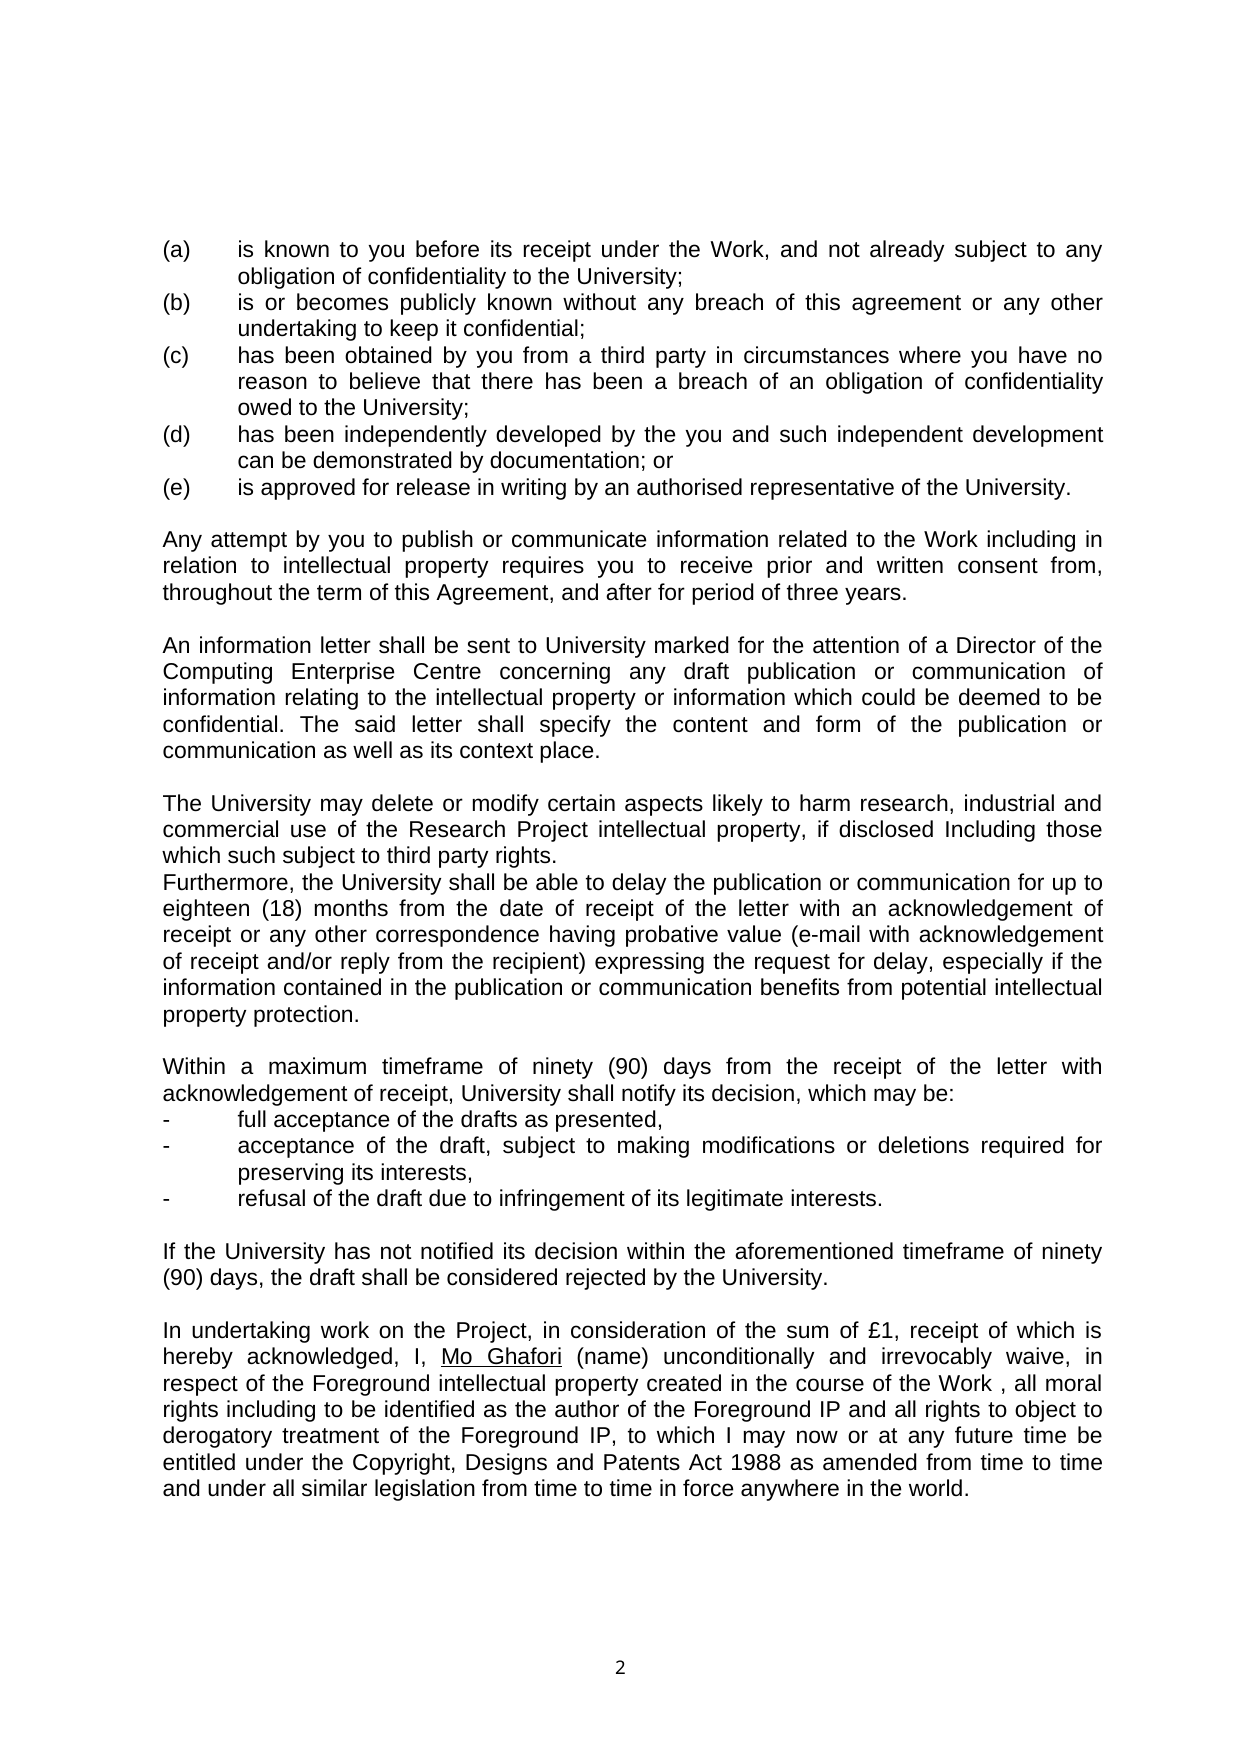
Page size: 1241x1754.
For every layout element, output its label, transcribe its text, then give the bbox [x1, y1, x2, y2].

text (c) has been obtained by you from a third party in circumstances where you have no reason to believe that there has been a breach of an obligation of confidentiality owed to the University; [162, 342, 1104, 421]
text In undertaking work on the Project, in consideration of the sum of £1, receipt of which is hereby acknowledged, I, Mo Ghafori (name) unconditionally and irrevocably waive, in respect of the Foreground intellectual property created in the course of the Work , all moral rights including to be identified as the author of the Foreground IP and all rights to object to derogatory treatment of the Foreground IP, to which I may now or at any future time be entitled under the Copyright, Designs and Patents Act 1988 as amended from time to time and under all similar legislation from time to time in force anywhere in the world. [162, 1317, 1104, 1501]
text - refusal of the draft due to infringement of its legitimate interests. [162, 1185, 1104, 1211]
text The University may delete or modify certain aspects likely to harm research, industrial and commercial use of the Research Project intellectual property, if disclosed Including those which such subject to third party rights. [162, 790, 1104, 869]
text Furthermore, the University shall be able to delay the publication or communication for up to eighteen (18) months from the date of receipt of the letter with an acknowledgement of receipt or any other correspondence having probative value (e-mail with acknowledgement of receipt and/or reply from the recipient) expressing the request for delay, especially if the information contained in the publication or communication benefits from potential intellectual property protection. [162, 869, 1104, 1027]
text Any attempt by you to publish or communicate information related to the Work including in relation to intellectual property requires you to receive prior and written consent from, throughout the term of this Agreement, and after for period of three years. [162, 526, 1104, 605]
text - acceptance of the draft, subject to making modifications or deletions required for preserving its interests, [162, 1132, 1104, 1185]
text (e) is approved for release in writing by an authorised representative of the University. [162, 473, 1104, 500]
text An information letter shall be sent to University marked for the attention of a Director of the Computing Enterprise Centre concerning any draft publication or communication of information relating to the intellectual property or information which could be deemed to be confidential. The said letter shall specify the content and form of the publication or communication as well as its context place. [162, 632, 1104, 763]
text (b) is or becomes publicly known without any breach of this agreement or any other undertaking to keep it confidential; [162, 289, 1104, 342]
text (d) has been independently developed by the you and such independent development can be demonstrated by documentation; or [162, 421, 1104, 473]
text (a) is known to you before its receipt under the Work, and not already subject to any obligation of confidentiality to the University; [162, 236, 1104, 289]
text Within a maximum timeframe of ninety (90) days from the receipt of the letter with acknowledgement of receipt, University shall notify its decision, which may be: [162, 1053, 1104, 1106]
text If the University has not notified its decision within the aforementioned timeframe of ninety (90) days, the draft shall be considered rejected by the University. [162, 1238, 1104, 1290]
text - full acceptance of the drafts as presented, [162, 1106, 1104, 1132]
